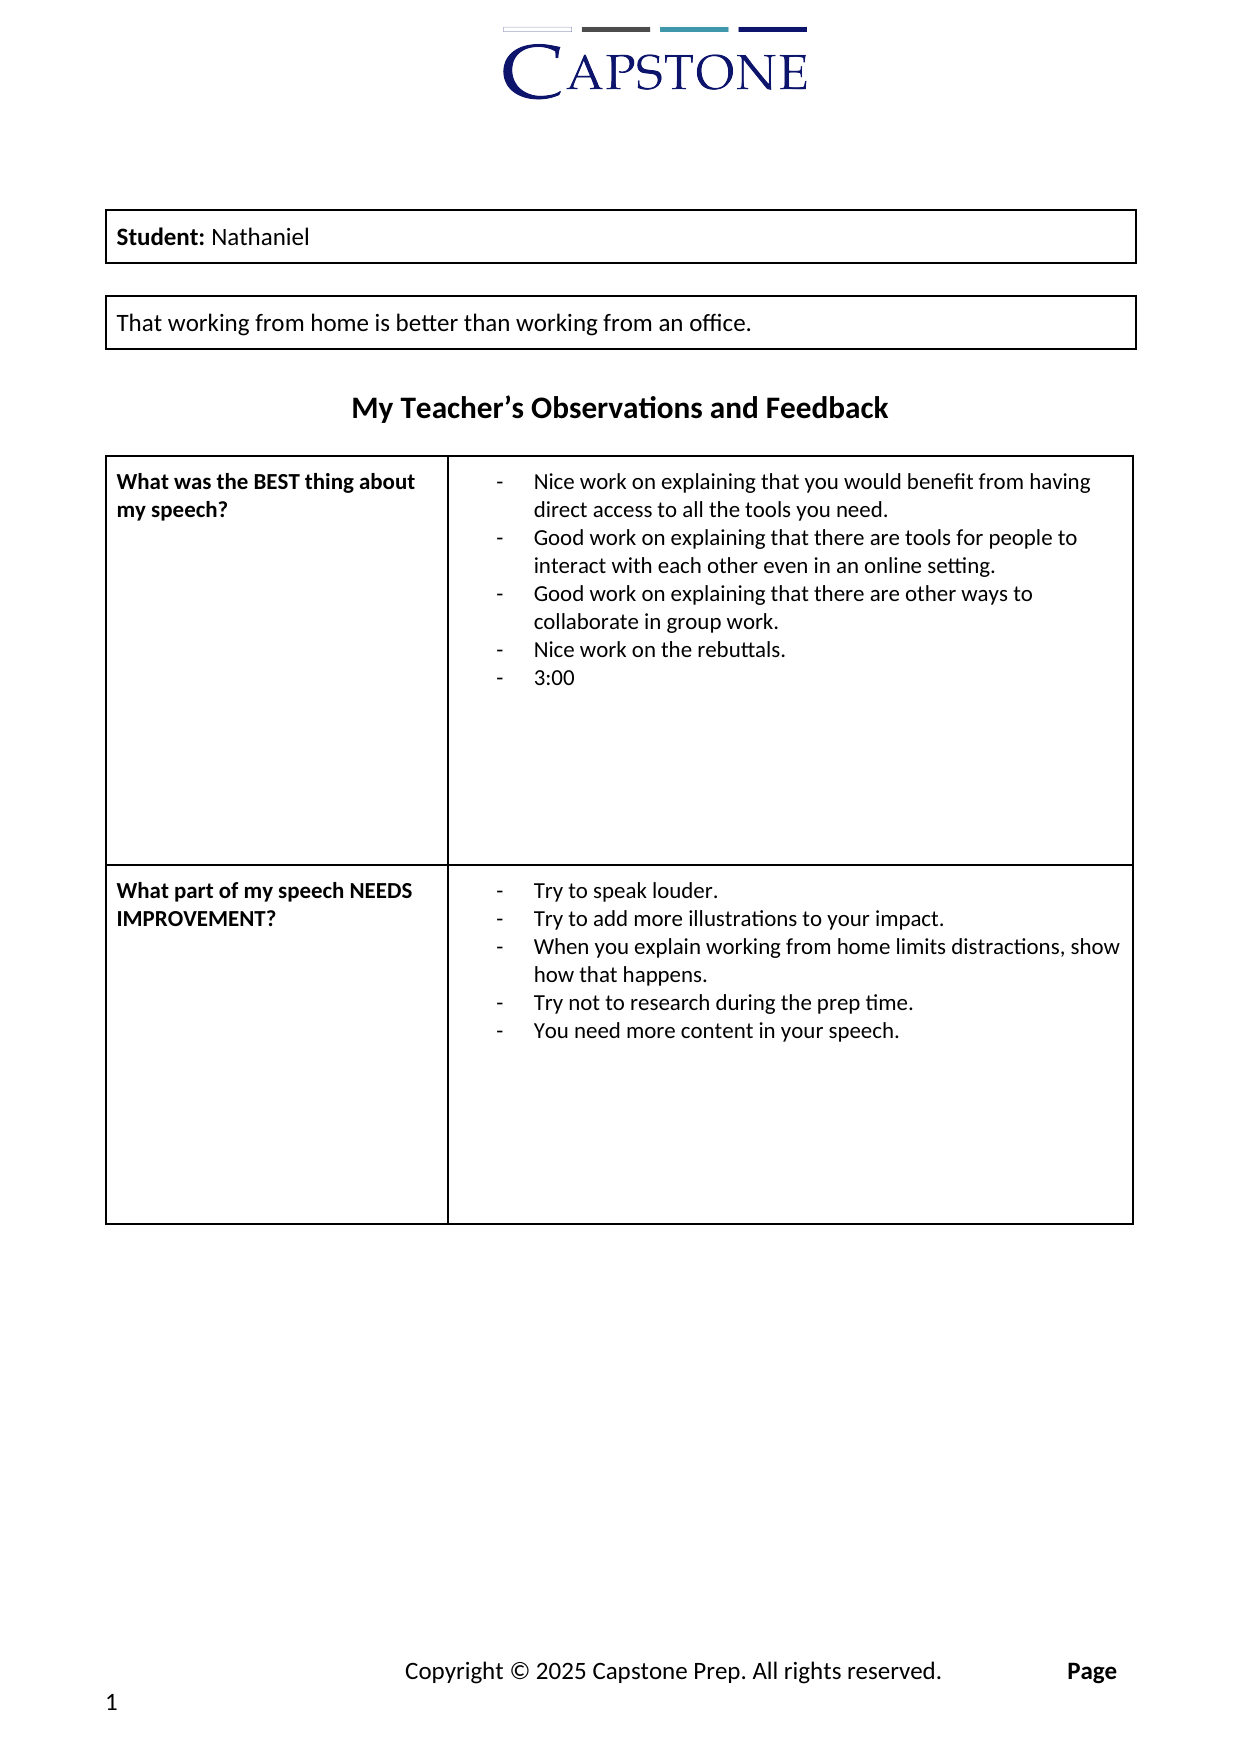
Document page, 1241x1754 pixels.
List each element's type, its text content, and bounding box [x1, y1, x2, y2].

table_cell What part of my speech NEEDS IMPROVEMENT? [107, 866, 447, 1223]
table_header What was the BEST thing about my speech? [107, 457, 447, 864]
table_header Student: Nathaniel [107, 211, 1135, 262]
text My Teacher’s Observations and Feedback [105, 388, 1135, 426]
table_header Nice work on explaining that you would benefit from having direct access to all the tools you need. Good work on explaining that there are tools for people to interact with each other even in an online setting. Good work on explaining that there are other ways to collaborate in group work. Nice work on the rebuttals. 3:00 [449, 457, 1132, 864]
table_cell Try to speak louder. Try to add more illustrations to your impact. When you explain working from home limits distractions, show how that happens. Try not to research during the prep time. You need more content in your speech. [449, 866, 1132, 1223]
table_header That working from home is better than working from an office. [107, 297, 1135, 348]
picture [495, 18, 816, 106]
